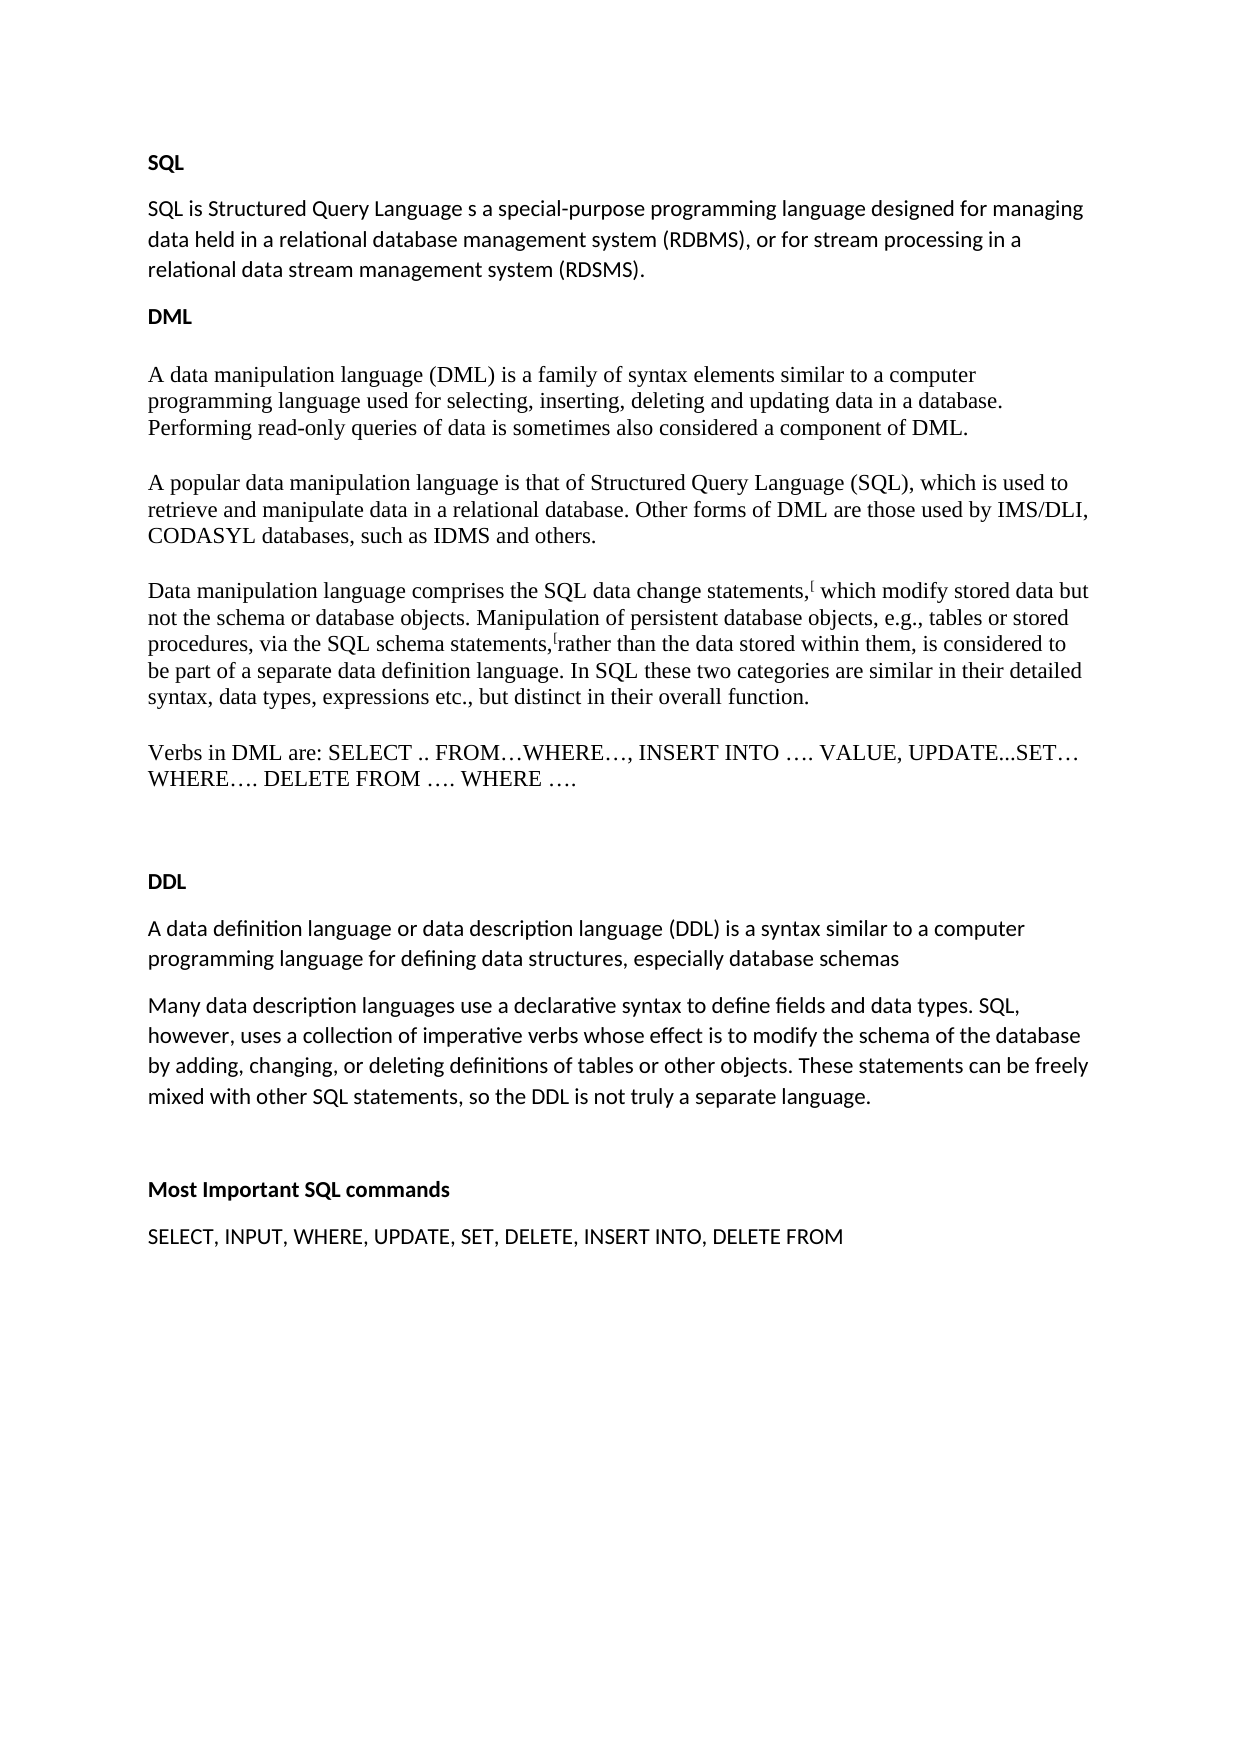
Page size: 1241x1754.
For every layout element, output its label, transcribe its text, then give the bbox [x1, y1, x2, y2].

text DDL [148, 867, 1093, 895]
text Most Important SQL commands [148, 1176, 1093, 1204]
text SQL is Structured Query Language s a special-purpose programming language designed for managing data held in a relational database management system (RDBMS), or for stream processing in a relational data stream management system (RDSMS). [148, 194, 1093, 283]
text DML [148, 302, 1093, 330]
text SQL [148, 148, 1093, 176]
text A data manipulation language (DML) is a family of syntax elements similar to a computer programming language used for selecting, inserting, deleting and updating data in a database. Performing read-only queries of data is sometimes also considered a component of DML. [148, 361, 1093, 440]
text Many data description languages use a declarative syntax to define fields and data types. SQL, however, uses a collection of imperative verbs whose effect is to modify the schema of the database by adding, changing, or deleting definitions of tables or other objects. These statements can be freely mixed with other SQL statements, so the DDL is not truly a separate language. [148, 991, 1093, 1110]
text A data definition language or data description language (DDL) is a syntax similar to a computer programming language for defining data structures, especially database schemas [148, 914, 1093, 972]
text A popular data manipulation language is that of Structured Query Language (SQL), which is used to retrieve and manipulate data in a relational database. Other forms of DML are those used by IMS/DLI, CODASYL databases, such as IDMS and others. [148, 469, 1093, 548]
text Verbs in DML are: SELECT .. FROM…WHERE…, INSERT INTO …. VALUE, UPDATE...SET…WHERE…. DELETE FROM …. WHERE …. [148, 738, 1093, 791]
text Data manipulation language comprises the SQL data change statements,[ which modify stored data but not the schema or database objects. Manipulation of persistent database objects, e.g., tables or stored procedures, via the SQL schema statements,[rather than the data stored within them, is considered to be part of a separate data definition language. In SQL these two categories are similar in their detailed syntax, data types, expressions etc., but distinct in their overall function. [148, 578, 1093, 709]
text SELECT, INPUT, WHERE, UPDATE, SET, DELETE, INSERT INTO, DELETE FROM [148, 1222, 1093, 1251]
